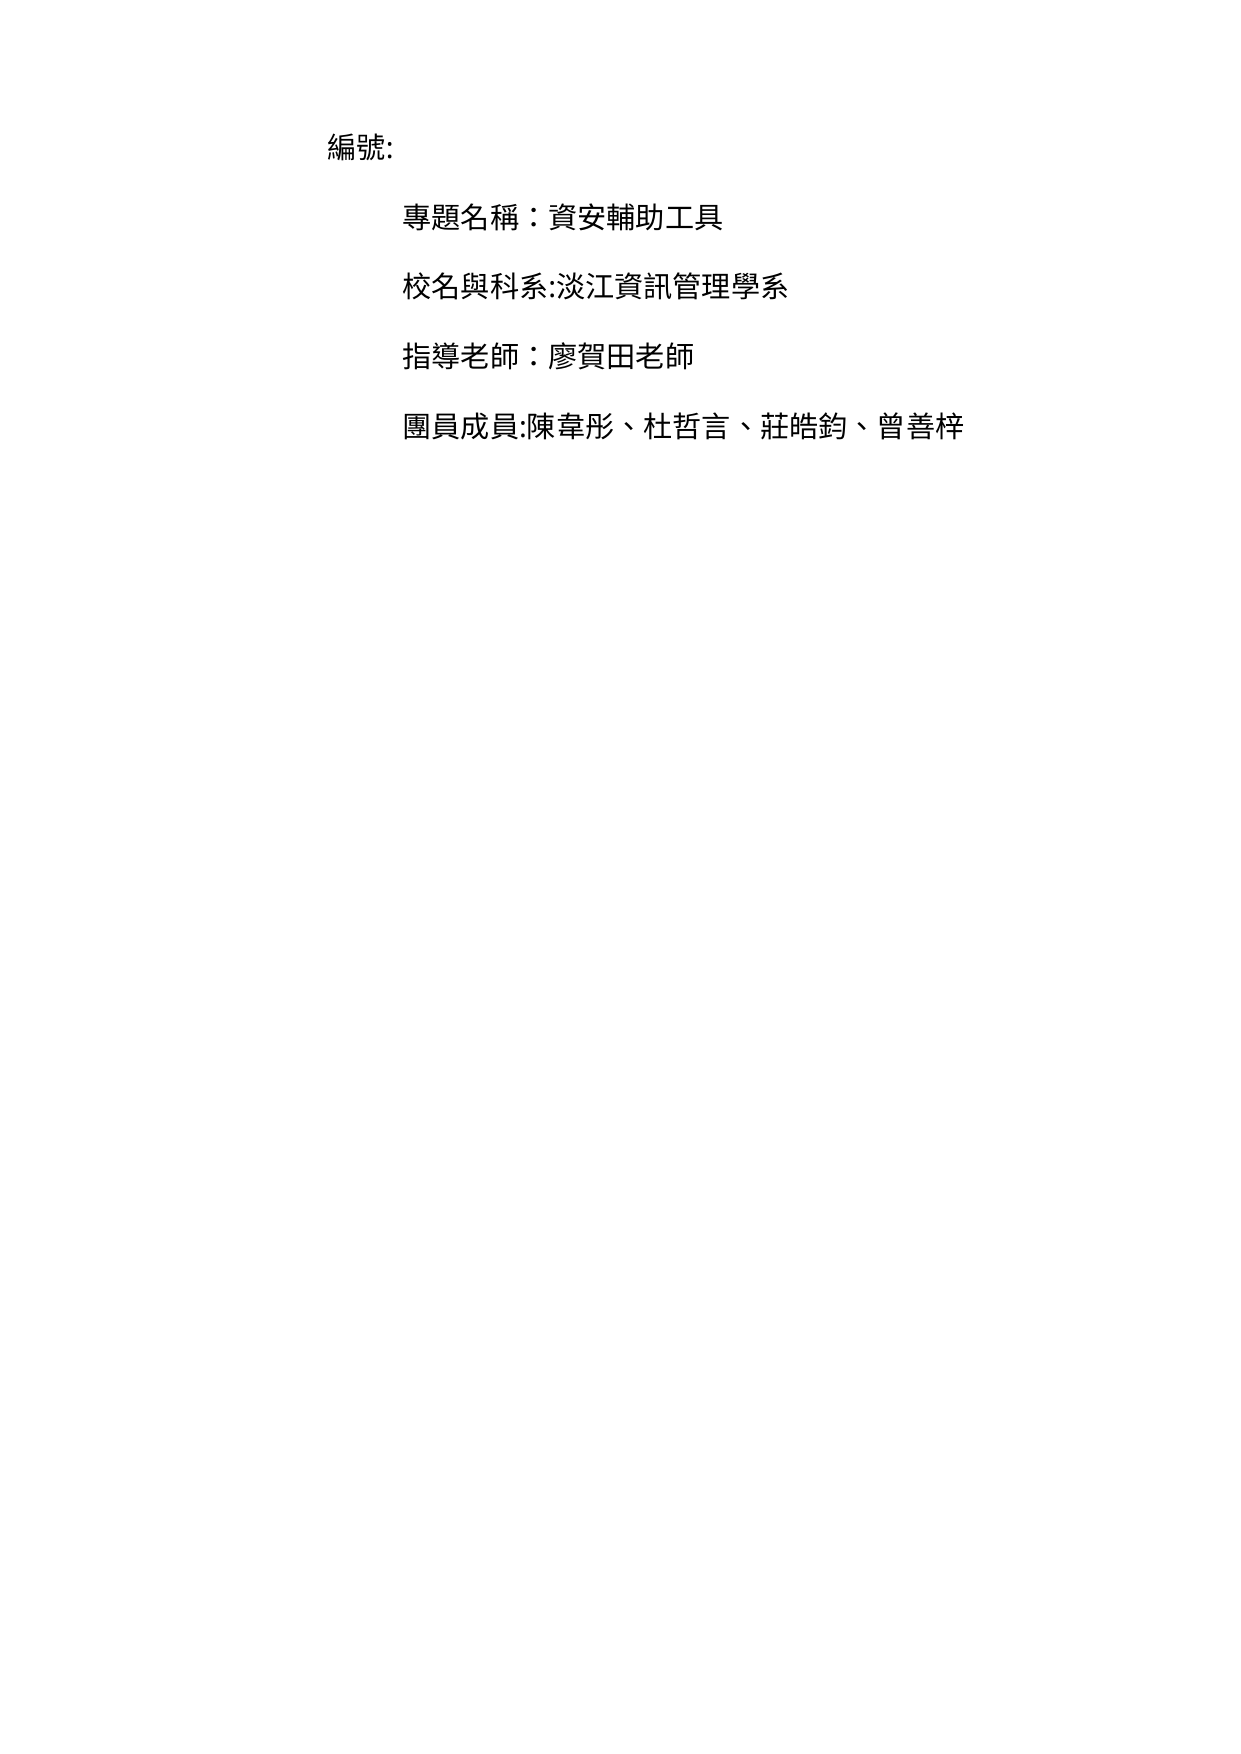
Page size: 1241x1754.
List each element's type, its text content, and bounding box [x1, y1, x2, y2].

text 校名與科系:淡江資訊管理學系 [327, 264, 1122, 306]
text 編號: [119, 124, 1122, 167]
text 專題名稱：資安輔助工具 [327, 194, 1122, 236]
text 團員成員:陳韋彤、杜哲言、莊皓鈞、曾善梓 [327, 403, 1122, 446]
text 指導老師：廖賀田老師 [327, 334, 1122, 376]
